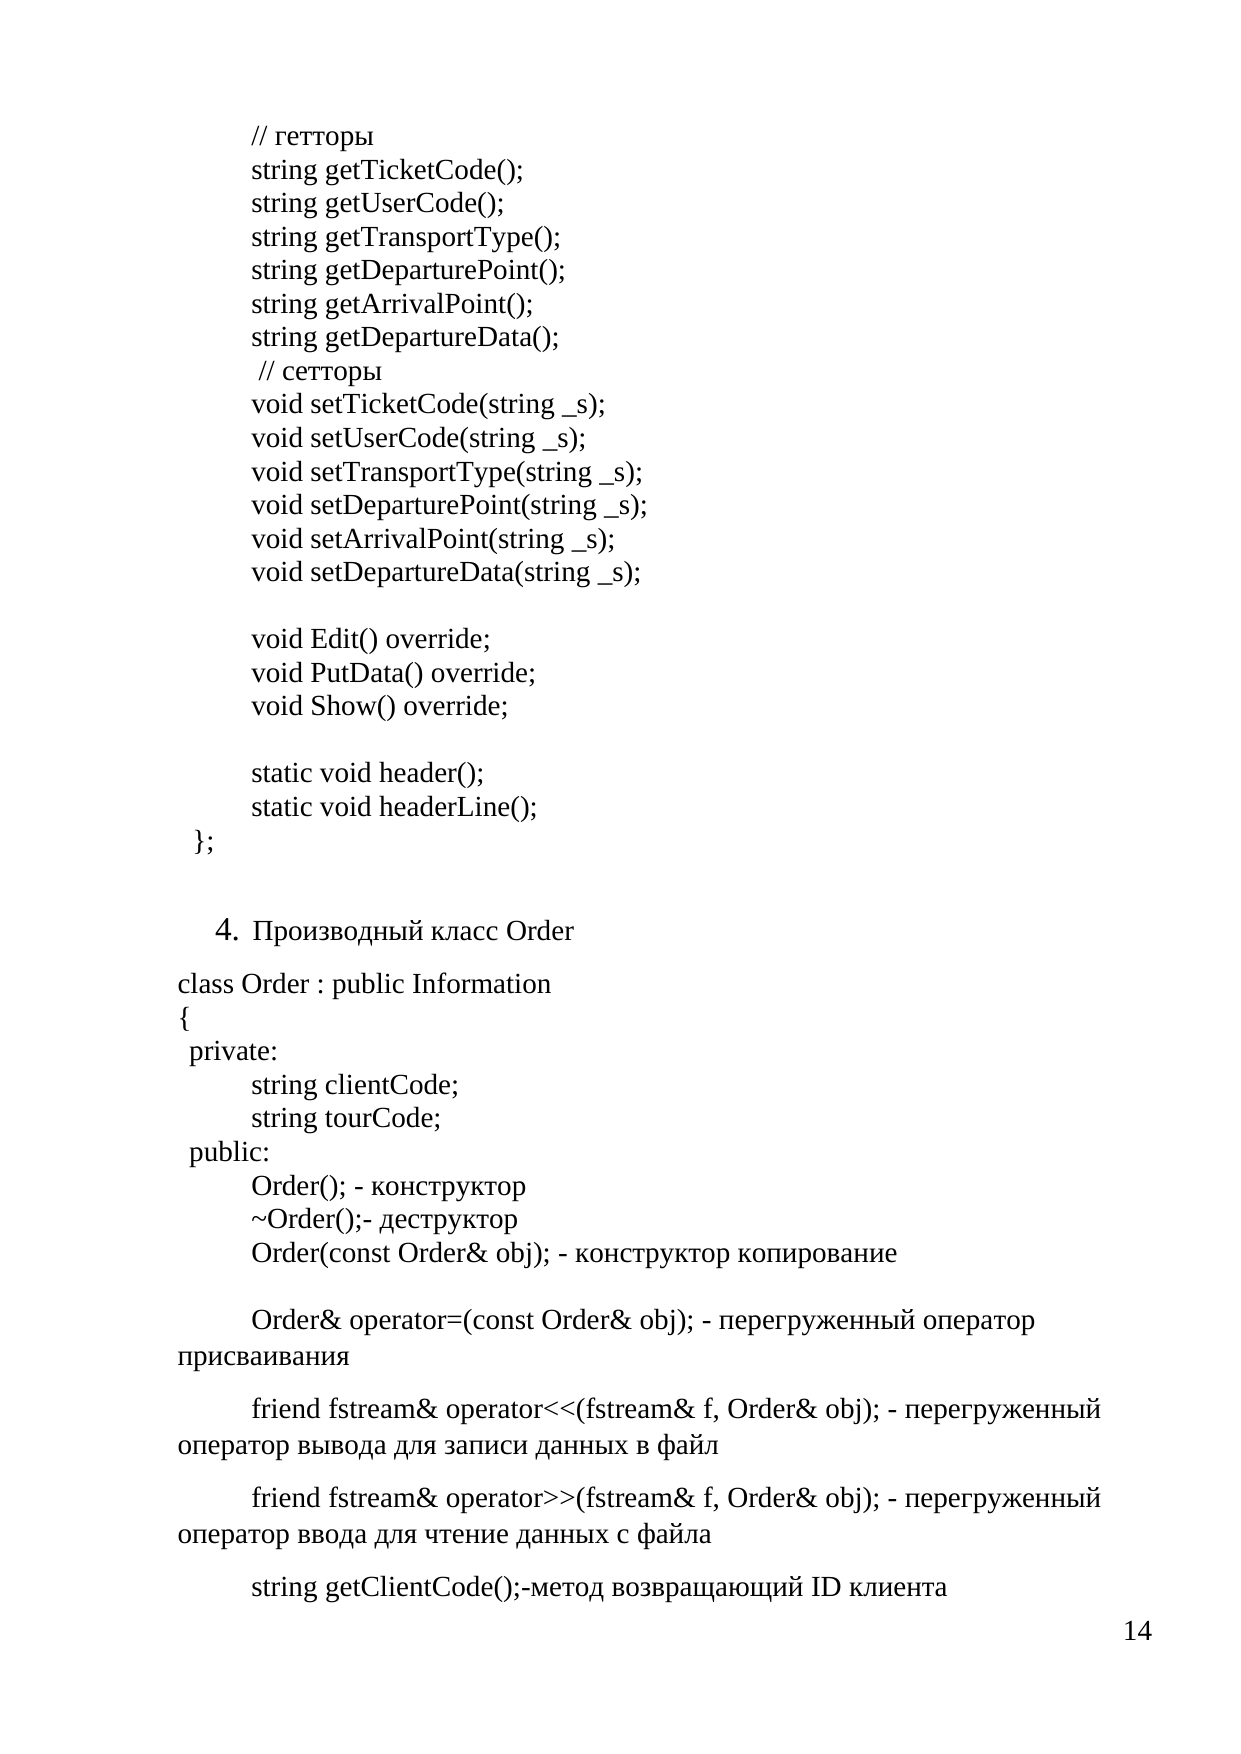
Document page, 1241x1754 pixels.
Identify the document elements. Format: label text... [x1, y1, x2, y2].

list void Edit() override; [192, 621, 1152, 655]
text class Order : public Information [177, 966, 1152, 1000]
list string getUserCode(); [192, 185, 1152, 219]
text Order(const Order& obj); - конструктор копирование [177, 1235, 1152, 1268]
list string getTicketCode(); [192, 152, 1152, 185]
text private: [177, 1033, 1152, 1067]
list string getDeparturePoint(); [192, 252, 1152, 286]
text void Show() override; [192, 688, 1152, 722]
list // гетторы [192, 118, 1152, 152]
list string getArrivalPoint(); [192, 286, 1152, 319]
list void setDeparturePoint(string _s); [192, 487, 1152, 521]
list // сетторы [192, 353, 1152, 387]
text Order(); - конструктор [177, 1168, 1152, 1201]
text ~Order();- деструктор [177, 1201, 1152, 1235]
text void PutData() override; [192, 655, 1152, 688]
text friend fstream& operator>>(fstream& f, Order& obj); - перегруженный оператор ввода для чтение данных с файла [177, 1480, 1152, 1549]
list void setTransportType(string _s); [192, 454, 1152, 487]
text string getClientCode();-метод возвращающий ID клиента [177, 1569, 1152, 1602]
text { [177, 1000, 1152, 1033]
list void setArrivalPoint(string _s); [192, 521, 1152, 554]
list void setUserCode(string _s); [192, 420, 1152, 454]
text static void header(); [192, 756, 1152, 789]
list Производный класс Order [215, 909, 1152, 947]
text friend fstream& operator<<(fstream& f, Order& obj); - перегруженный оператор вывода для записи данных в файл [177, 1391, 1152, 1461]
text string clientCode; [177, 1067, 1152, 1101]
list void setDepartureData(string _s); [192, 554, 1152, 588]
list string getDepartureData(); [192, 319, 1152, 353]
list void setTicketCode(string _s); [192, 387, 1152, 420]
list static void headerLine(); [192, 789, 1152, 823]
list string getTransportType(); [192, 219, 1152, 252]
text string tourCode; [177, 1101, 1152, 1134]
text Order& operator=(const Order& obj); - перегруженный оператор присваивания [177, 1302, 1152, 1372]
text }; [192, 823, 1152, 856]
text public: [177, 1134, 1152, 1168]
